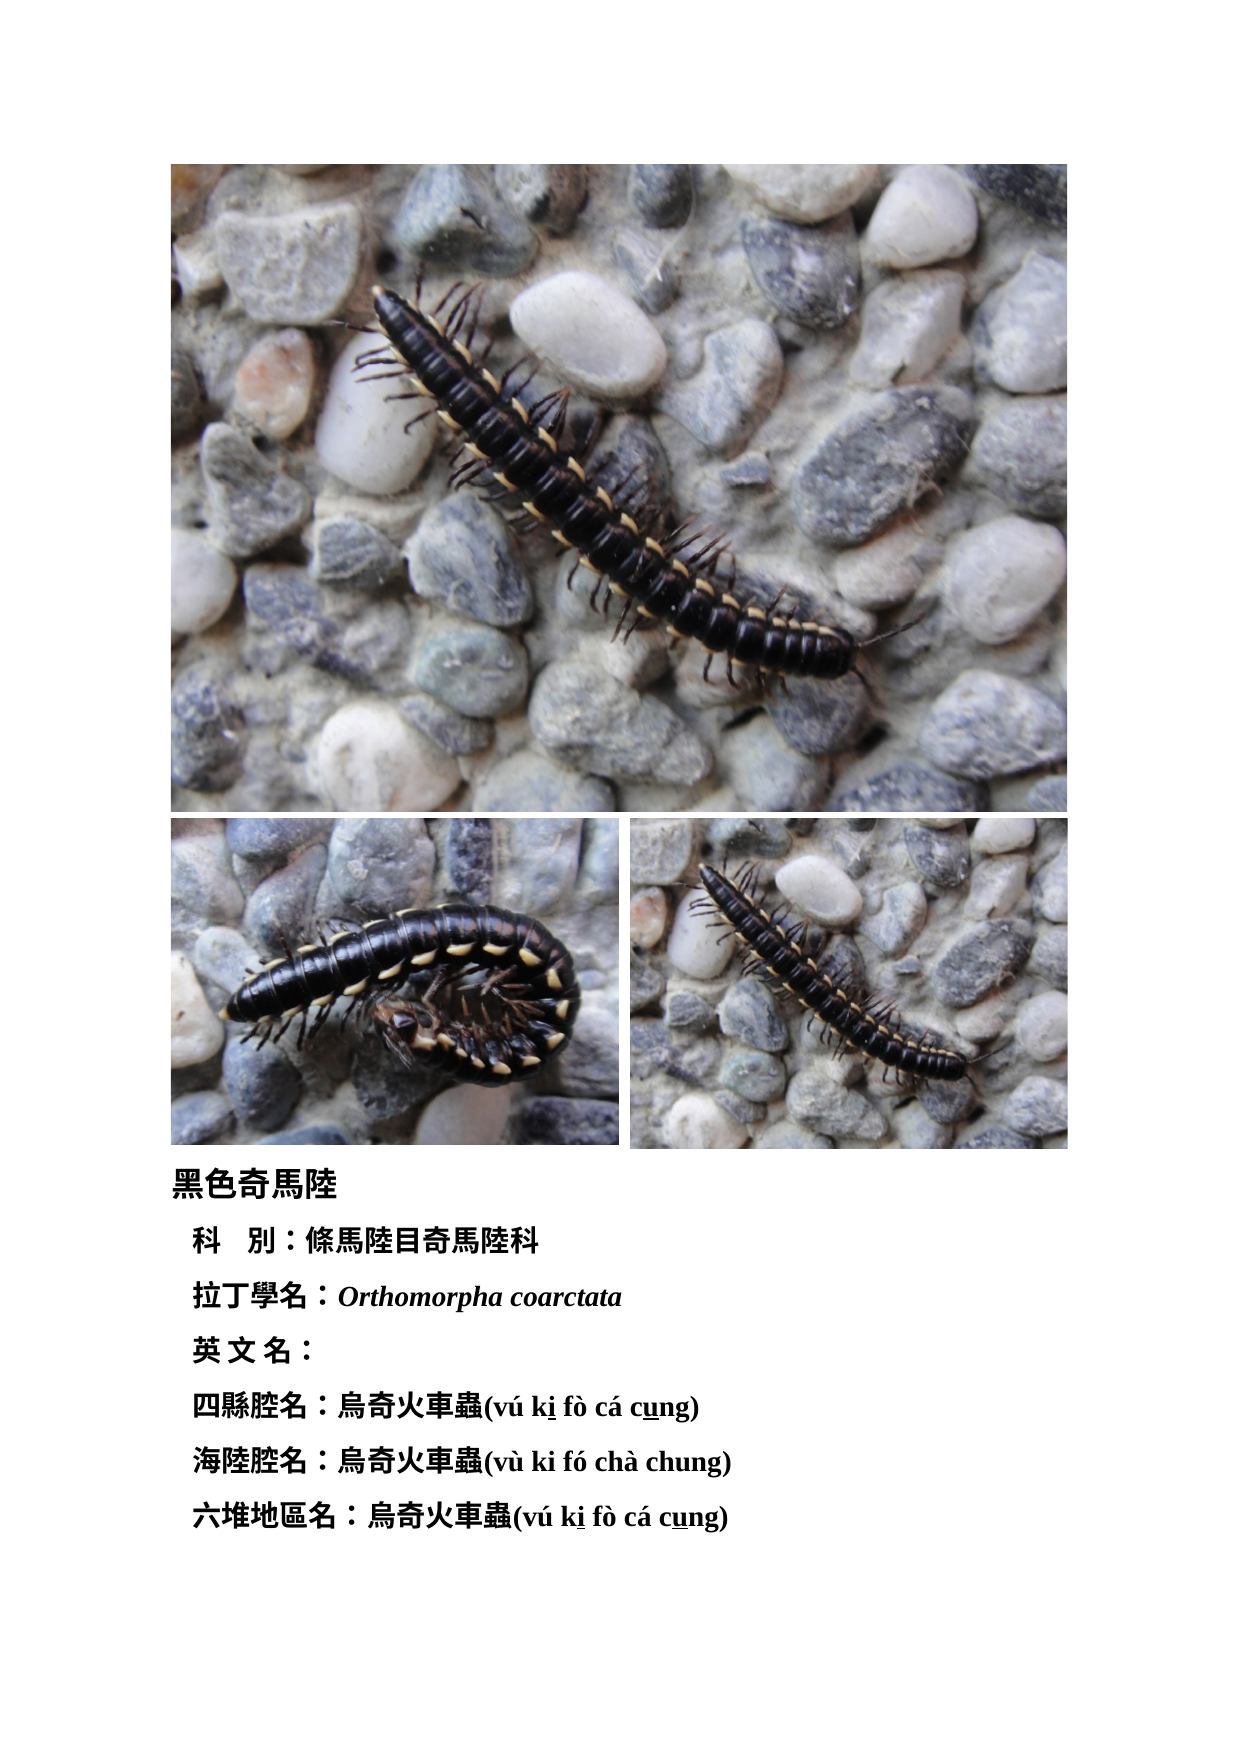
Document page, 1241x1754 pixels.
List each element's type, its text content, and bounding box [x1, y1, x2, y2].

table_cell [619, 819, 1078, 1157]
picture [170, 818, 619, 1145]
table_cell [160, 819, 619, 1157]
table_header [160, 165, 1078, 819]
picture [170, 164, 1068, 812]
picture [630, 818, 1068, 1149]
table_cell 黑色奇馬陸 科 別：條馬陸目奇馬陸科 拉丁學名：Orthomorpha coarctata 英 文 名： 四縣腔名：烏奇火車蟲(vú ki fò cá cung) 海陸腔名：烏奇火車蟲(vù ki fó chà chung) 六堆地區名：烏奇火車蟲(vú ki fò cá cung) [160, 1158, 1078, 1542]
